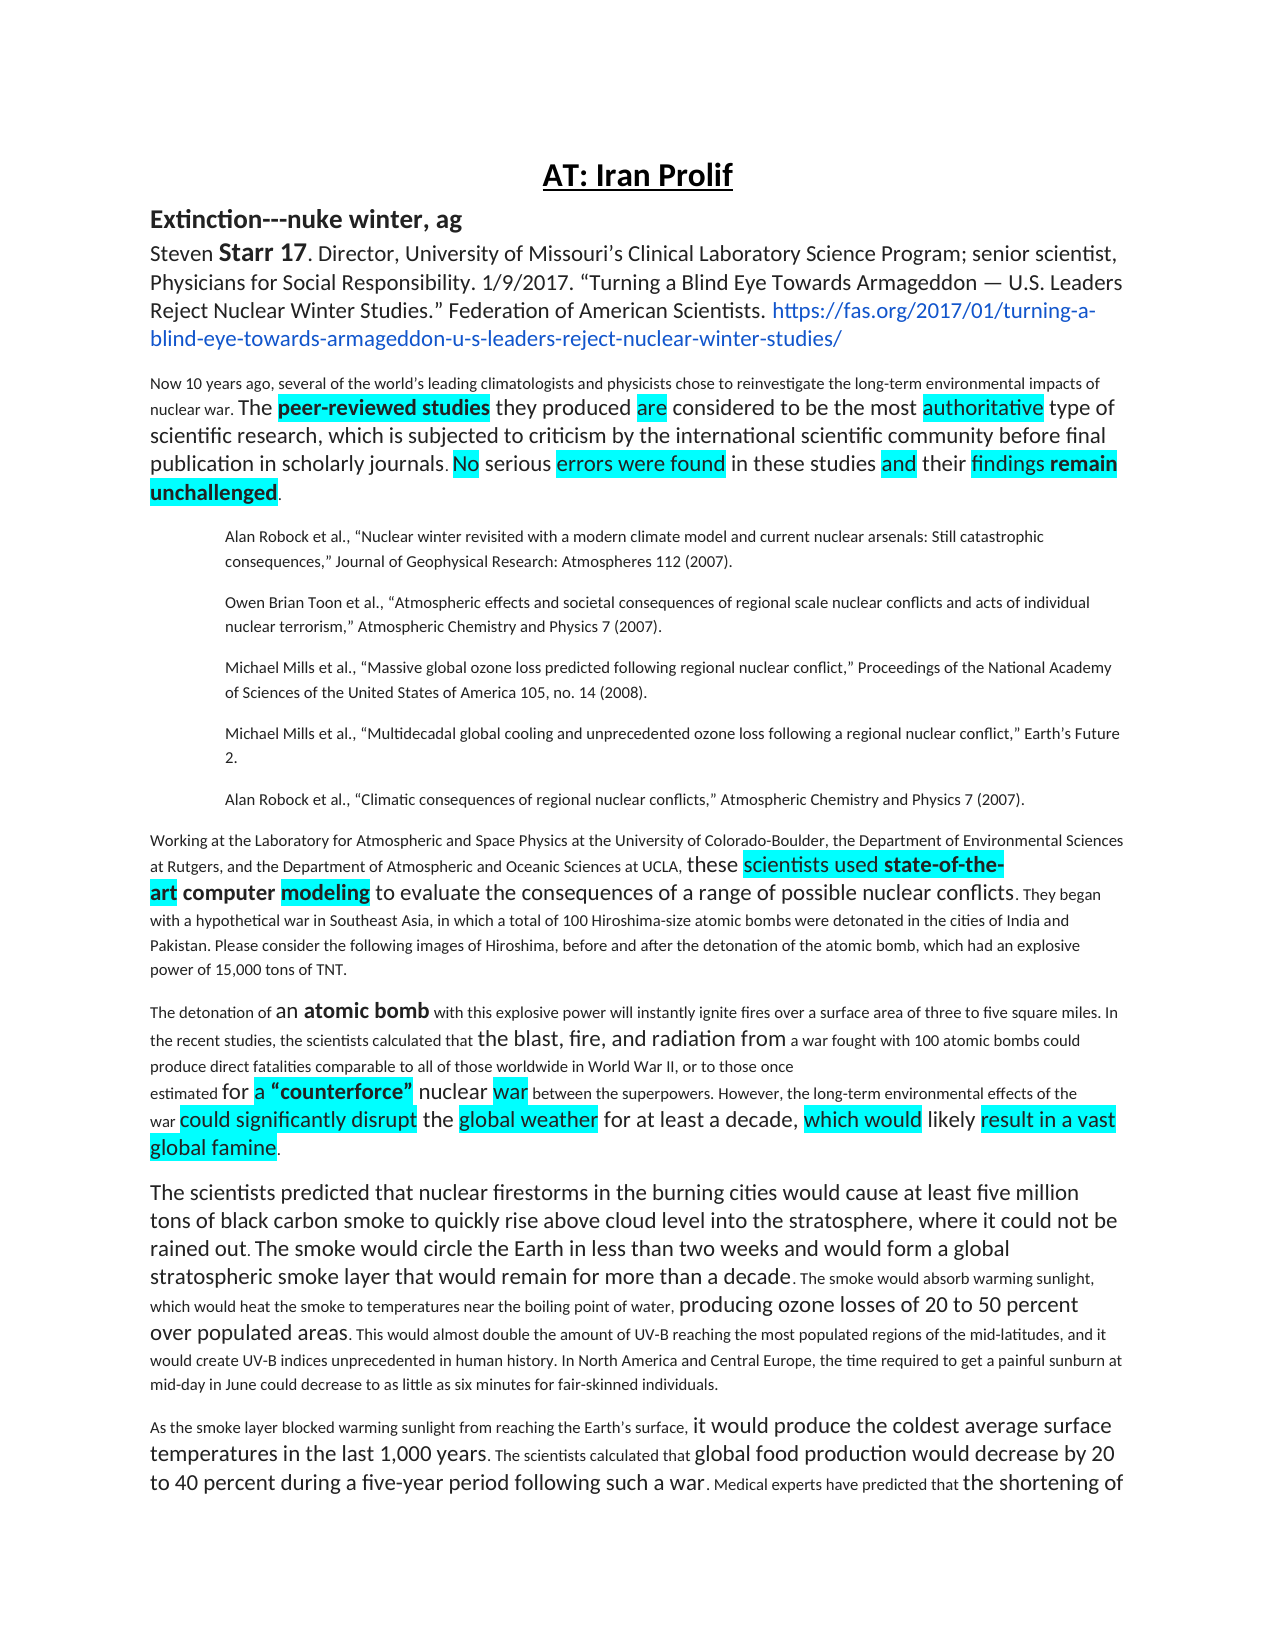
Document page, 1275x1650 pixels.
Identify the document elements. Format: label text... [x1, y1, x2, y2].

text Now 10 years ago, several of the world’s leading climatologists and physicists chose to reinvestigate the long-term environmental impacts of nuclear war. The peer-reviewed studies they produced are considered to be the most authoritative type of scientific research, which is subjected to criticism by the international scientific community before final publication in scholarly journals. No serious errors were found in these studies and their findings remain unchallenged. [150, 369, 1125, 506]
subtitle Extinction---nuke winter, ag [150, 202, 1125, 235]
text The detonation of an atomic bomb with this explosive power will instantly ignite fires over a surface area of three to five square miles. In the recent studies, the scientists calculated that the blast, fire, and radiation from a war fought with 100 atomic bombs could produce direct fatalities comparable to all of those worldwide in World War II, or to those once estimated for a “counterforce” nuclear war between the superpowers. However, the long-term environmental effects of the war could significantly disrupt the global weather for at least a decade, which would likely result in a vast global famine. [150, 997, 1125, 1161]
text Michael Mills et al., “Multidecadal global cooling and unprecedented ozone loss following a regional nuclear conflict,” Earth’s Future 2. [225, 719, 1125, 768]
text Owen Brian Toon et al., “Atmospheric effects and societal consequences of regional scale nuclear conflicts and acts of individual nuclear terrorism,” Atmospheric Chemistry and Physics 7 (2007). [225, 588, 1125, 637]
text Working at the Laboratory for Atmospheric and Space Physics at the University of Colorado-Boulder, the Department of Environmental Sciences at Rutgers, and the Department of Atmospheric and Oceanic Sciences at UCLA, these scientists used state-of-the-art computer modeling to evaluate the consequences of a range of possible nuclear conflicts. They began with a hypothetical war in Southeast Asia, in which a total of 100 Hiroshima-size atomic bombs were detonated in the cities of India and Pakistan. Please consider the following images of Hiroshima, before and after the detonation of the atomic bomb, which had an explosive power of 15,000 tons of TNT. [150, 826, 1125, 980]
text Michael Mills et al., “Massive global ozone loss predicted following regional nuclear conflict,” Proceedings of the National Academy of Sciences of the United States of America 105, no. 14 (2008). [225, 653, 1125, 702]
subtitle AT: Iran Prolif [150, 154, 1125, 195]
text Steven Starr 17. Director, University of Missouri’s Clinical Laboratory Science Program; senior scientist, Physicians for Social Responsibility. 1/9/2017. “Turning a Blind Eye Towards Armageddon — U.S. Leaders Reject Nuclear Winter Studies.” Federation of American Scientists. https://fas.org/2017/01/turning-a-blind-eye-towards-armageddon-u-s-leaders-reject-nuclear-winter-studies/ [150, 235, 1125, 352]
text The scientists predicted that nuclear firestorms in the burning cities would cause at least five million tons of black carbon smoke to quickly rise above cloud level into the stratosphere, where it could not be rained out. The smoke would circle the Earth in less than two weeks and would form a global stratospheric smoke layer that would remain for more than a decade. The smoke would absorb warming sunlight, which would heat the smoke to temperatures near the boiling point of water, producing ozone losses of 20 to 50 percent over populated areas. This would almost double the amount of UV-B reaching the most populated regions of the mid-latitudes, and it would create UV-B indices unprecedented in human history. In North America and Central Europe, the time required to get a painful sunburn at mid-day in June could decrease to as little as six minutes for fair-skinned individuals. [150, 1178, 1125, 1395]
text Alan Robock et al., “Climatic consequences of regional nuclear conflicts,” Atmospheric Chemistry and Physics 7 (2007). [225, 785, 1125, 809]
text Alan Robock et al., “Nuclear winter revisited with a modern climate model and current nuclear arsenals: Still catastrophic consequences,” Journal of Geophysical Research: Atmospheres 112 (2007). [225, 522, 1125, 571]
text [150, 1412, 1125, 1496]
